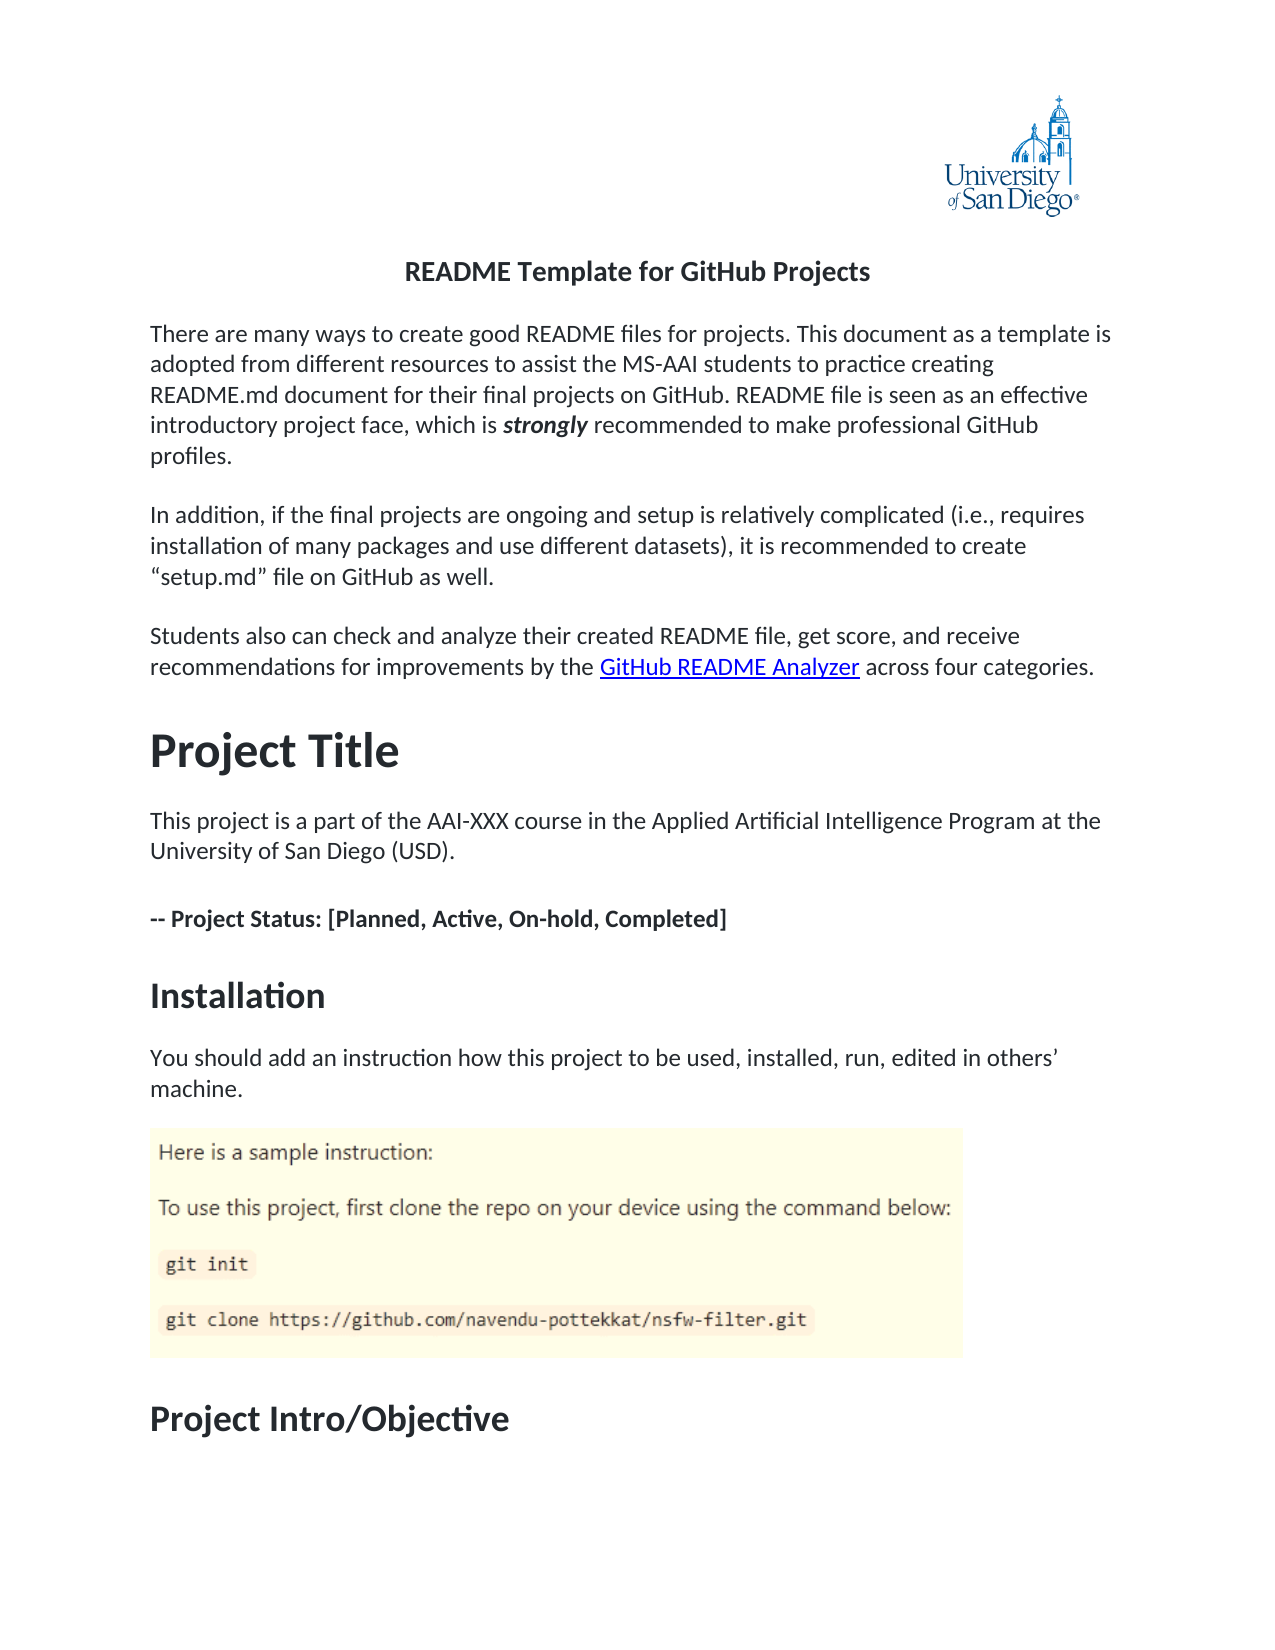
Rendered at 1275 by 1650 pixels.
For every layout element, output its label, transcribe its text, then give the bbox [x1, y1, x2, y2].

text There are many ways to create good README files for projects. This document as a template is adopted from different resources to assist the MS-AAI students to practice creating README.md document for their final projects on GitHub. README file is seen as an effective introductory project face, which is strongly recommended to make professional GitHub profiles. [150, 318, 1125, 471]
text Project Title [150, 719, 1125, 780]
text Installation [150, 972, 1125, 1017]
text You should add an instruction how this project to be used, installed, run, edited in others’ machine. [150, 1042, 1125, 1103]
text Project Intro/Objective [150, 1395, 1125, 1441]
text Students also can check and analyze their created README file, get score, and receive recommendations for improvements by the GitHub README Analyzer across four categories. [150, 620, 1125, 681]
text In addition, if the final projects are ongoing and setup is relatively complicated (i.e., requires installation of many packages and use different datasets), it is recommended to create “setup.md” file on GitHub as well. [150, 500, 1125, 591]
picture [895, 75, 1125, 238]
picture [150, 1128, 963, 1358]
text README Template for GitHub Projects [150, 253, 1125, 289]
text This project is a part of the AAI-XXX course in the Applied Artificial Intelligence Program at the University of San Diego (USD). [150, 805, 1125, 866]
text -- Project Status: [Planned, Active, On-hold, Completed] [150, 903, 1125, 934]
